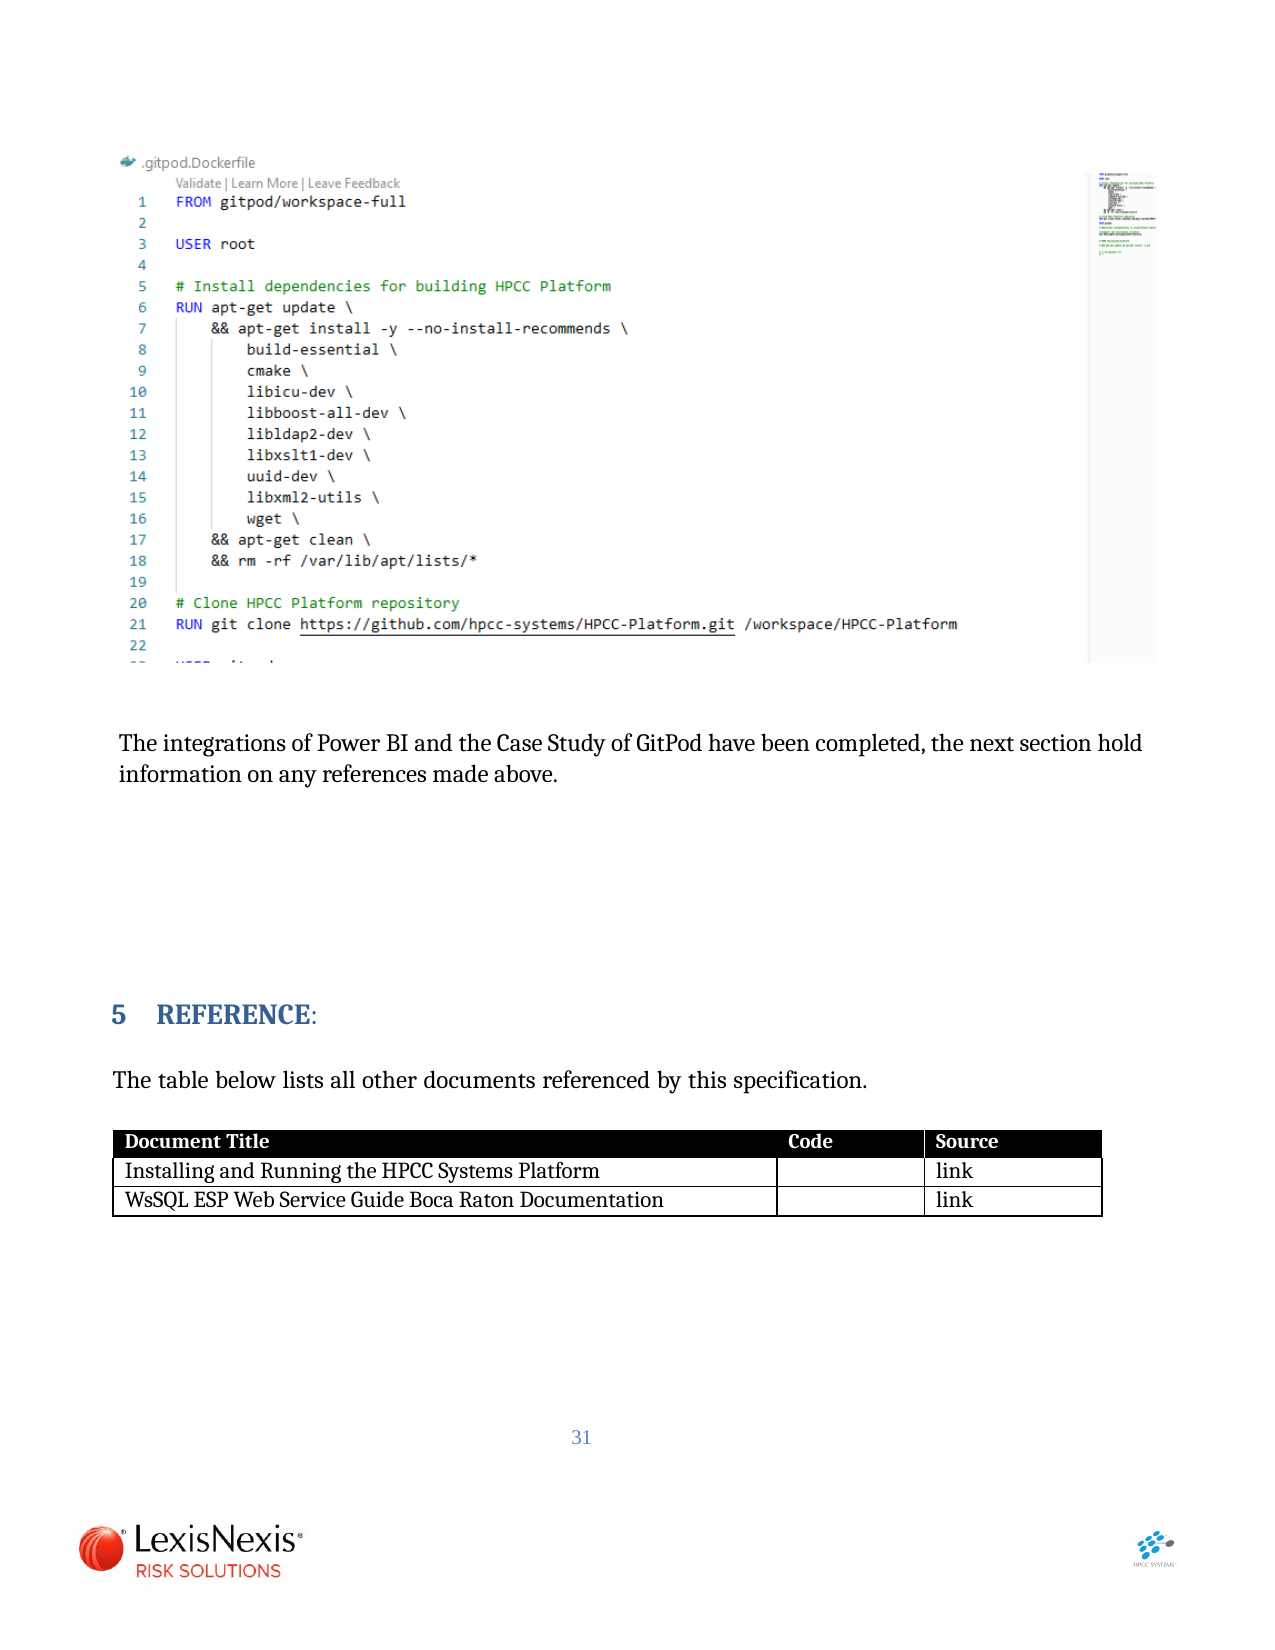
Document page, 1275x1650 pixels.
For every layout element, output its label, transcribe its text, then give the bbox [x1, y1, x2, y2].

picture [1130, 1526, 1178, 1573]
table_header Code [777, 1130, 924, 1158]
text The integrations of Power BI and the Case Study of GitPod have been completed, the next section hold information on any references made above. [118, 729, 1183, 789]
table_cell Installing and Running the HPCC Systems Platform [114, 1158, 776, 1186]
table_cell WsSQL ESP Web Service Guide Boca Raton Documentation [114, 1187, 776, 1215]
picture [75, 1504, 310, 1602]
table_cell link [925, 1158, 1101, 1186]
picture [108, 150, 1157, 663]
subtitle REFERENCE: [111, 998, 1183, 1031]
table_header Source [925, 1130, 1102, 1158]
table_cell [778, 1187, 924, 1215]
text The table below lists all other documents referenced by this specification. [112, 1066, 1089, 1094]
table_cell link [925, 1187, 1101, 1215]
table_cell [778, 1158, 924, 1186]
table_header Document Title [113, 1130, 777, 1158]
